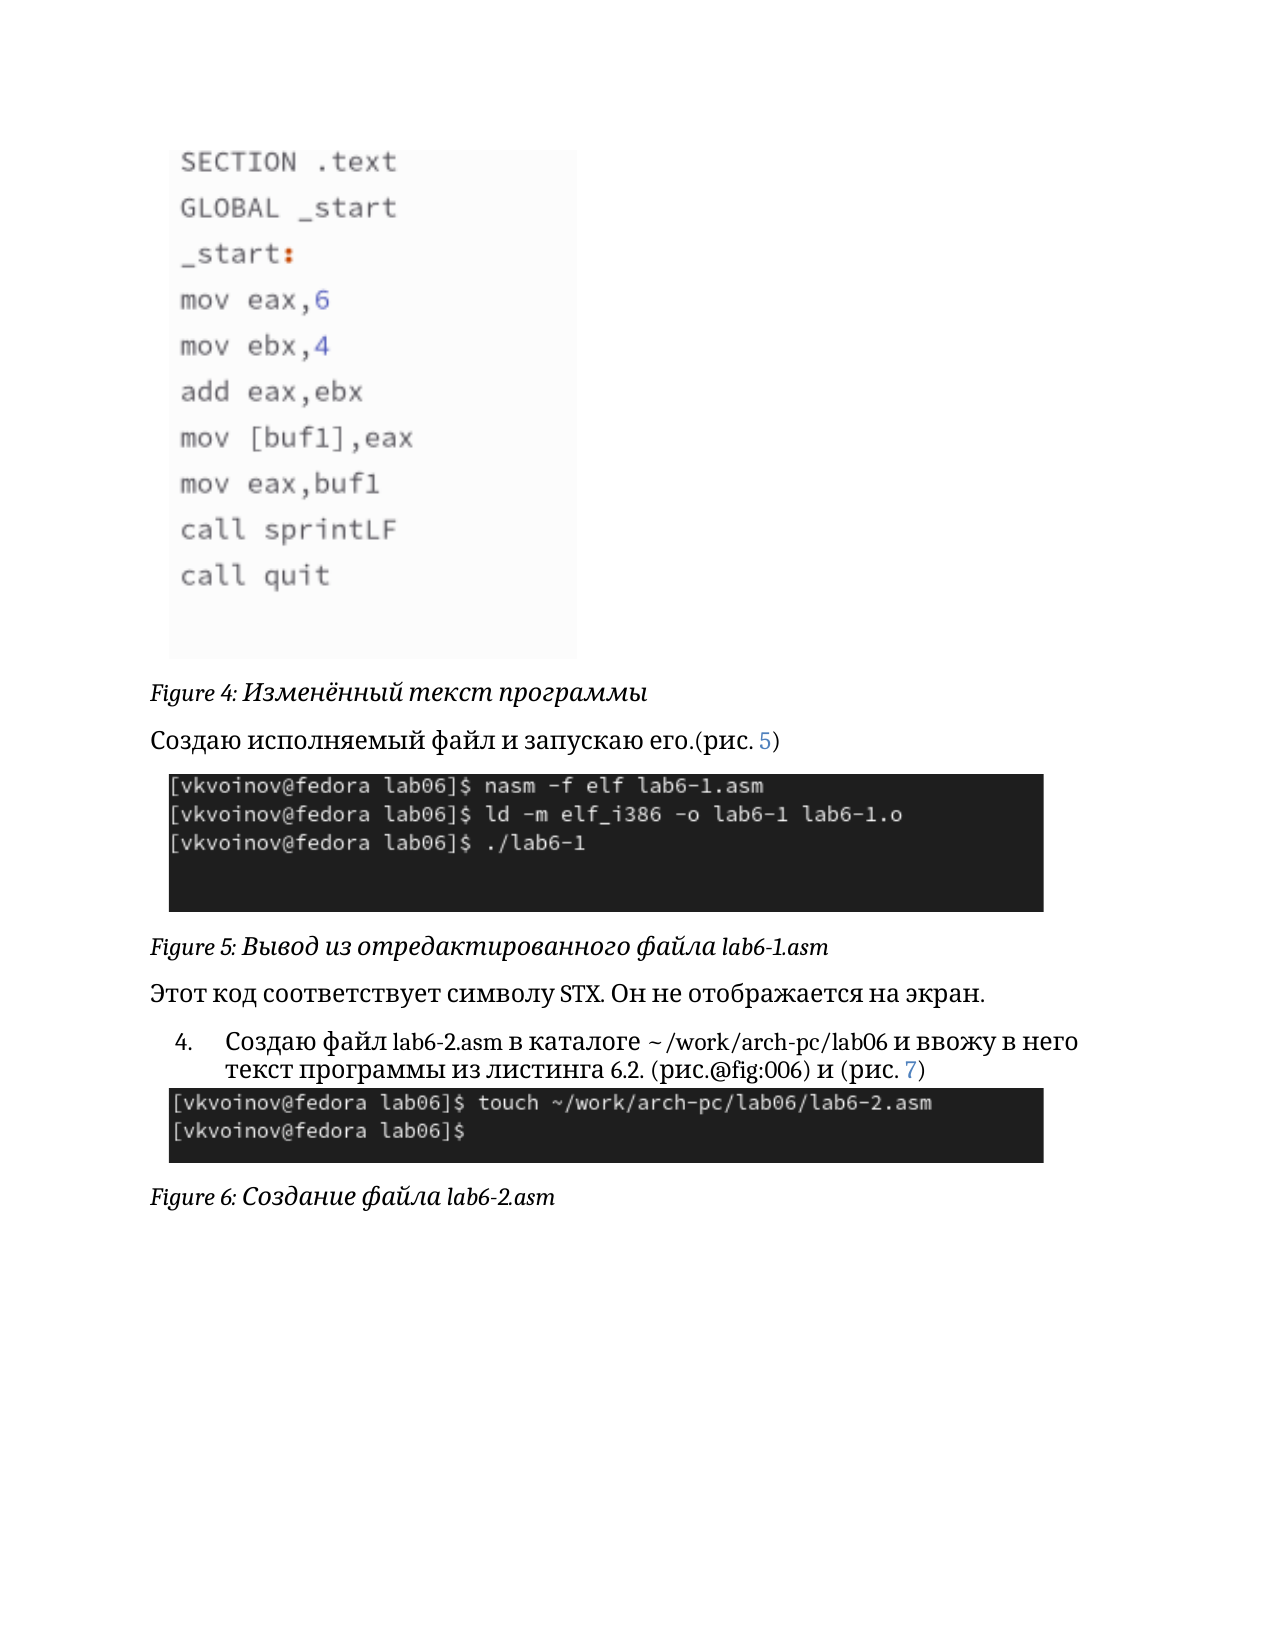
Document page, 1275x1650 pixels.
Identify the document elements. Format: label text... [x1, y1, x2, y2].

list Создаю файл lab6-2.asm в каталоге ~/work/arch-pc/lab06 и ввожу в него текст программы из листинга 6.2. (рис.@fig:006) и (рис. 7) [175, 1028, 1125, 1085]
text Figure 6: Создание файла lab6-2.asm [150, 1183, 1125, 1212]
picture [168, 150, 578, 659]
picture [168, 1088, 1044, 1163]
text Figure 5: Вывод из отредактированного файла lab6-1.asm [150, 933, 1125, 961]
text Создаю исполняемый файл и запускаю его.(рис. 5) [150, 727, 1125, 755]
text Figure 4: Изменённый текст программы [150, 679, 1125, 708]
text Этот код соответствует символу STX. Он не отображается на экран. [150, 980, 1125, 1009]
picture [168, 774, 1044, 912]
